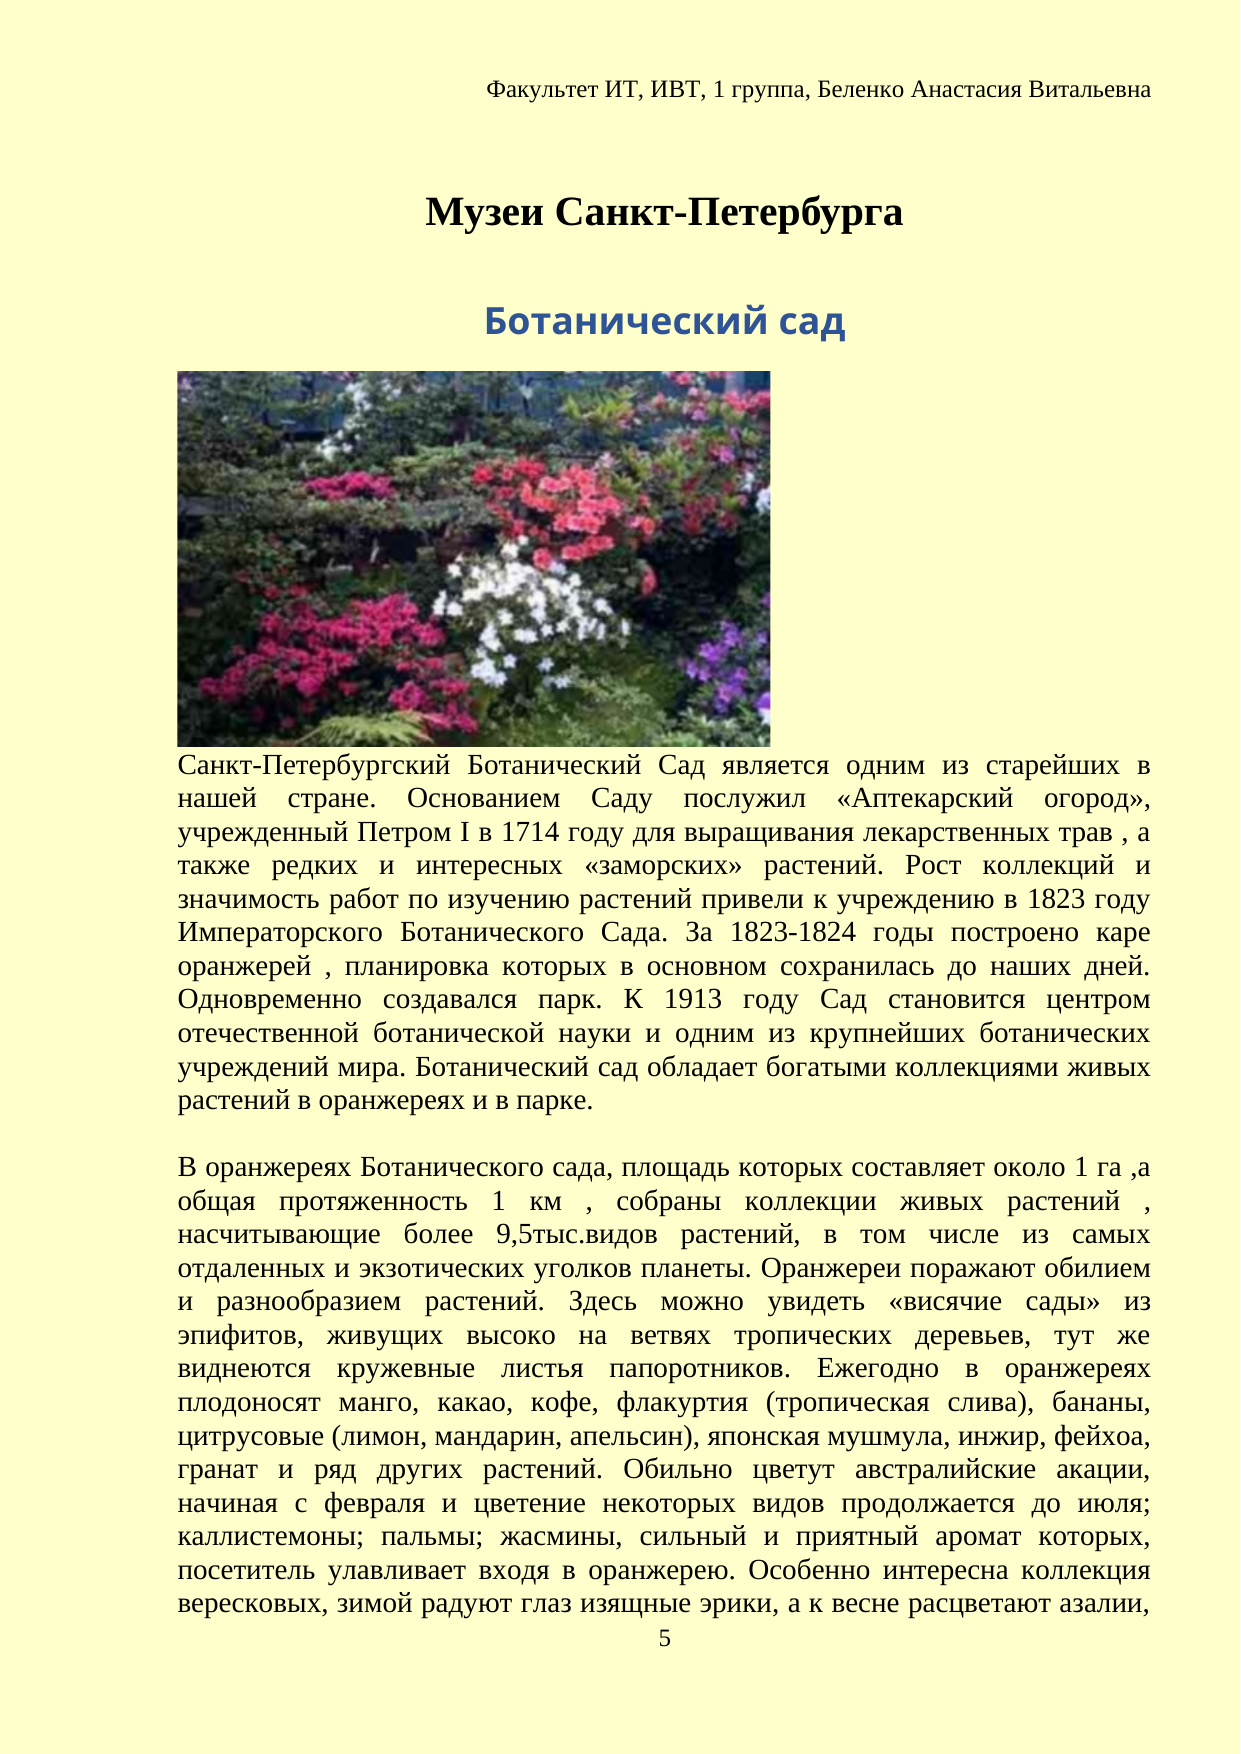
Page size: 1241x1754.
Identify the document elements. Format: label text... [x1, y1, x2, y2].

text Санкт-Петербургский Ботанический Сад является одним из старейших в нашей стране. Основанием Саду послужил «Аптекарский огород», учрежденный Петром I в 1714 году для выращивания лекарственных трав , а также редких и интересных «заморских» растений. Рост коллекций и значимость работ по изучению растений привели к учреждению в 1823 году Императорского Ботанического Сада. За 1823-1824 годы построено каре оранжерей , планировка которых в основном сохранилась до наших дней. Одновременно создавался парк. К 1913 году Сад становится центром отечественной ботанической науки и одним из крупнейших ботанических учреждений мира. Ботанический сад обладает богатыми коллекциями живых растений в оранжереях и в парке. [177, 747, 1152, 1116]
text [177, 1149, 1152, 1619]
picture [177, 371, 771, 747]
subtitle Музеи Санкт-Петербурга [177, 187, 1152, 235]
subtitle Ботанический сад [177, 294, 1152, 346]
